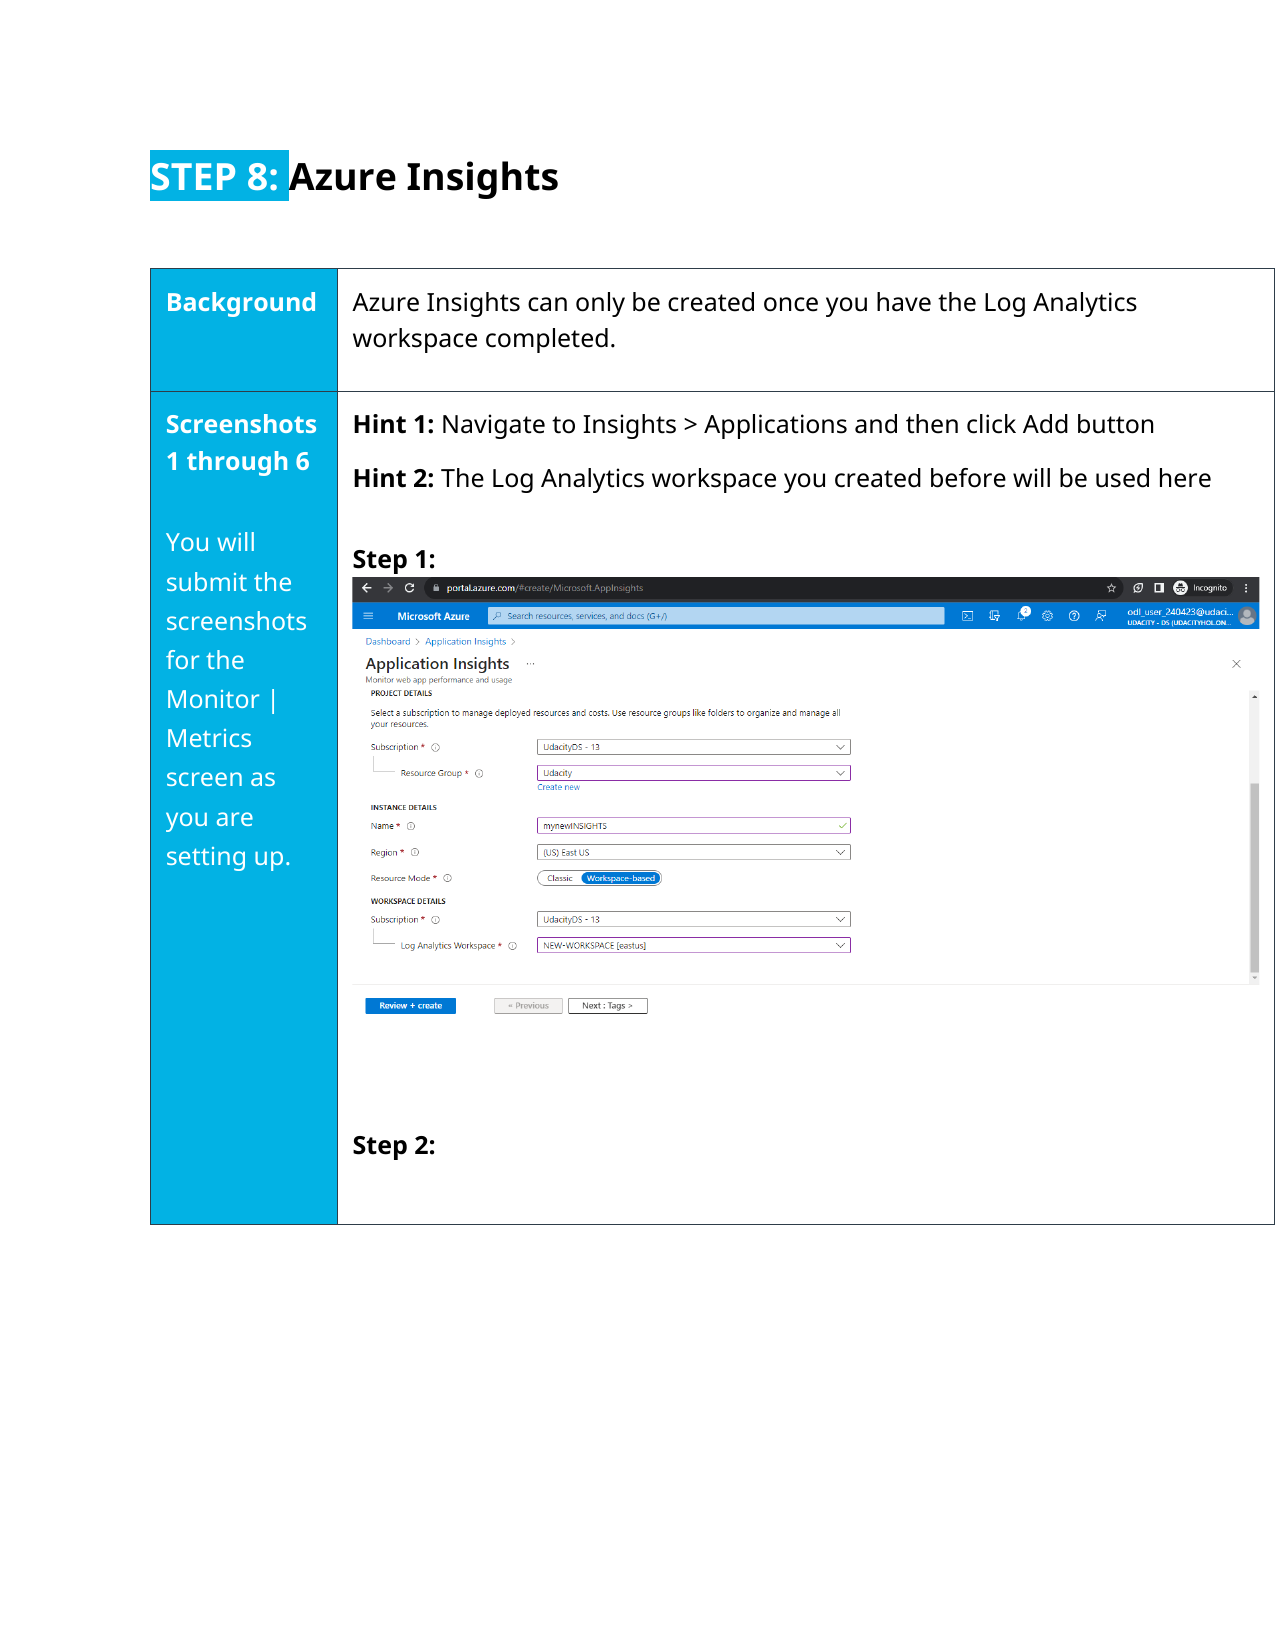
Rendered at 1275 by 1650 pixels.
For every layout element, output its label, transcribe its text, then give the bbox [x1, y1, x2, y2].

table_header Azure Insights can only be created once you have the Log Analytics workspace completed. [338, 269, 1274, 391]
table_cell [151, 392, 337, 1224]
table_header Background [151, 269, 337, 391]
subtitle STEP 8: Azure Insights [289, 150, 1125, 201]
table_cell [338, 392, 1274, 1224]
picture [352, 577, 1260, 1028]
